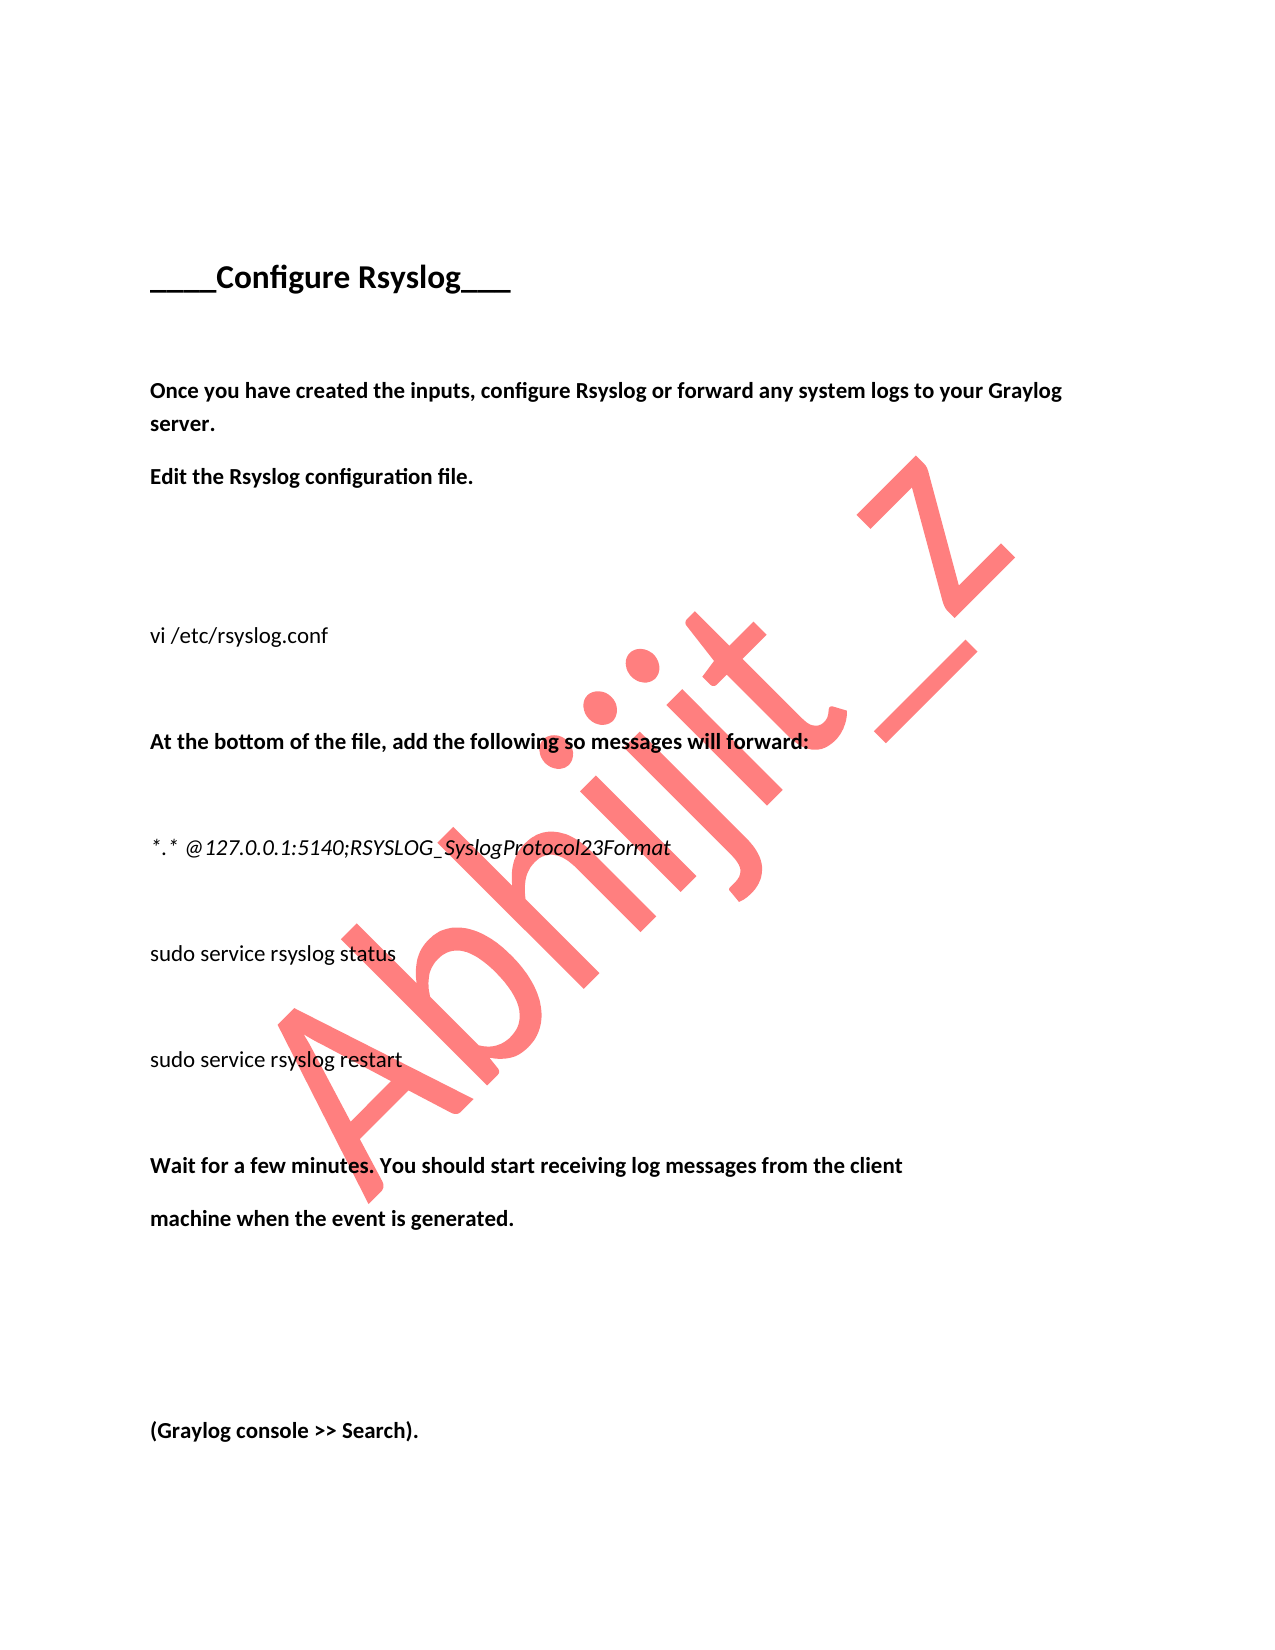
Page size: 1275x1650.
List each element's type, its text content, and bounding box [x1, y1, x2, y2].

text At the bottom of the file, add the following so messages will forward: [150, 727, 1125, 755]
text Once you have created the inputs, configure Rsyslog or forward any system logs to your Graylog server. [150, 377, 1125, 437]
text vi /etc/rsyslog.conf [150, 621, 1125, 649]
text ____Configure Rsyslog___ [150, 256, 1125, 297]
text Edit the Rsyslog configuration file. [150, 462, 1125, 490]
text *.* @127.0.0.1:5140;RSYSLOG_SyslogProtocol23Format [150, 833, 1125, 861]
text (Graylog console >> Search). [150, 1416, 1125, 1444]
text machine when the event is generated. [150, 1204, 1125, 1232]
text Wait for a few minutes. You should start receiving log messages from the client [150, 1151, 1125, 1179]
text sudo service rsyslog restart [150, 1045, 1125, 1073]
text sudo service rsyslog status [150, 939, 1125, 967]
